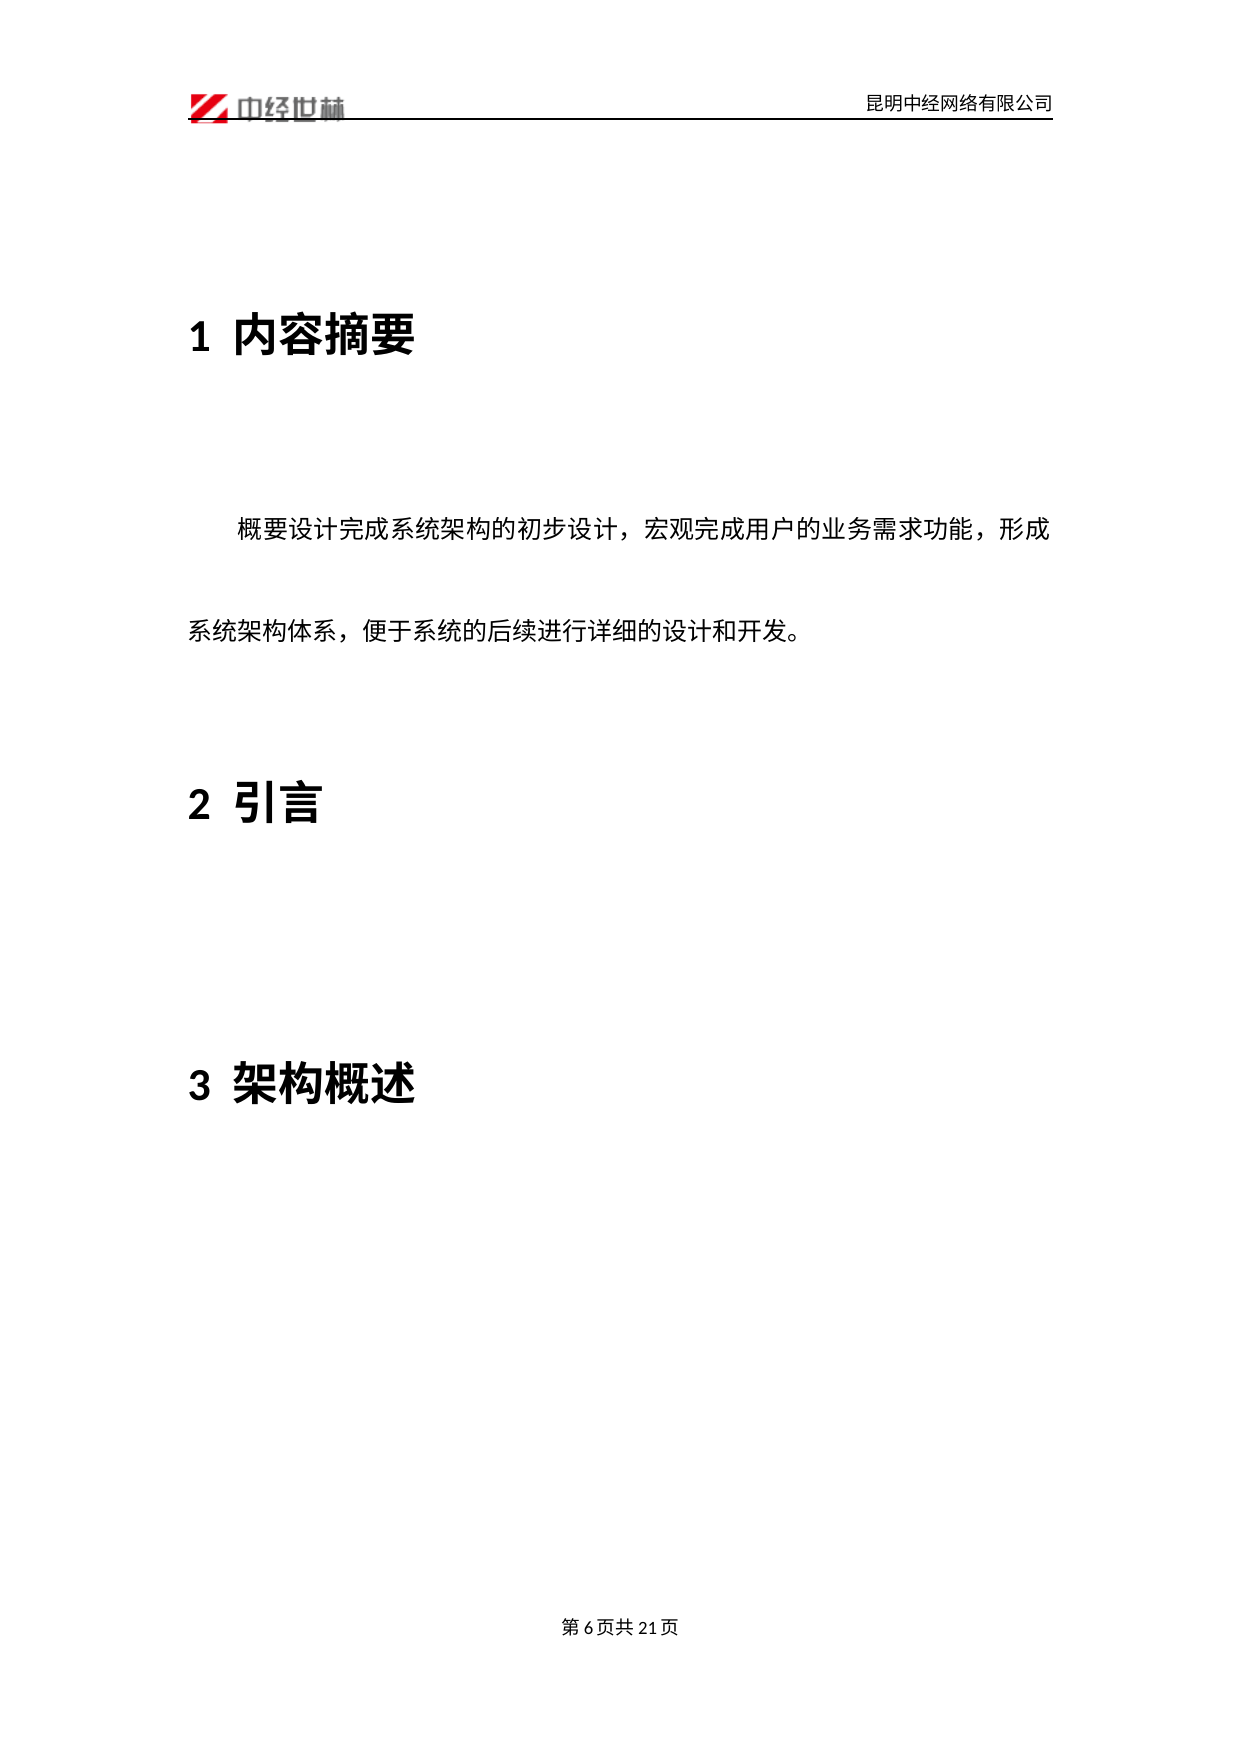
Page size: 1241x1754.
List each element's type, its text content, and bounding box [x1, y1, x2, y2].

subtitle 引言 [187, 766, 1053, 834]
text 概要设计完成系统架构的初步设计，宏观完成用户的业务需求功能，形成系统架构体系，便于系统的后续进行详细的设计和开发。 [187, 493, 1053, 663]
picture [187, 90, 349, 128]
subtitle 内容摘要 [187, 298, 1053, 366]
subtitle 架构概述 [187, 1046, 1053, 1114]
